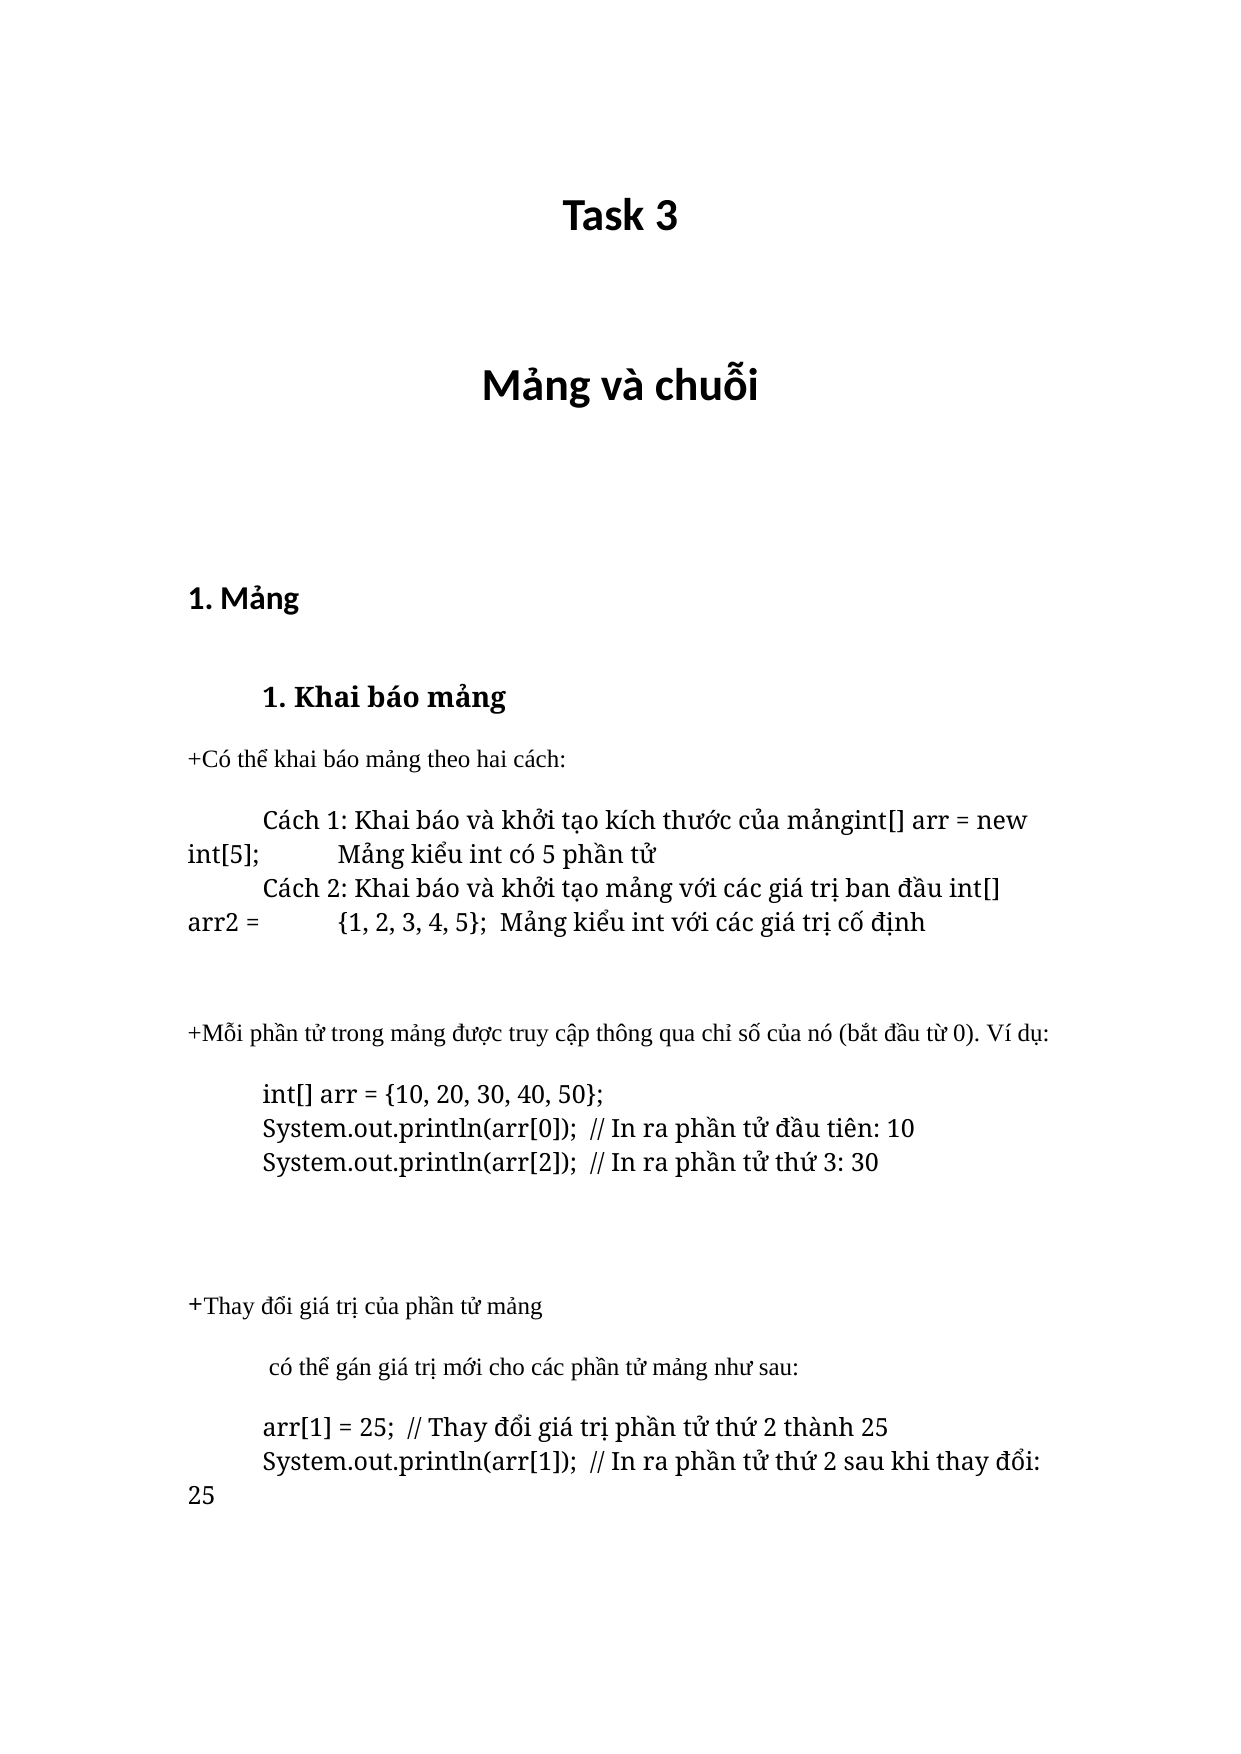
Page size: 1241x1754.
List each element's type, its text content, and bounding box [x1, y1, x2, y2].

text +Có thể khai báo mảng theo hai cách: [187, 744, 1053, 773]
text System.out.println(arr[0]); // In ra phần tử đầu tiên: 10 [187, 1111, 1053, 1144]
text có thể gán giá trị mới cho các phần tử mảng như sau: [187, 1352, 1053, 1380]
text System.out.println(arr[1]); // In ra phần tử thứ 2 sau khi thay đổi: 25 [187, 1443, 1053, 1512]
subtitle Mảng và chuỗi [187, 356, 1053, 412]
subtitle +Thay đổi giá trị của phần tử mảng [187, 1284, 1053, 1322]
subtitle Task 3 [187, 185, 1053, 241]
subtitle Mảng [187, 577, 1053, 618]
text int[] arr = {10, 20, 30, 40, 50}; [187, 1076, 1053, 1111]
text +Mỗi phần tử trong mảng được truy cập thông qua chỉ số của nó (bắt đầu từ 0). Ví dụ: [187, 1018, 1053, 1047]
text Cách 2: Khai báo và khởi tạo mảng với các giá trị ban đầu int[] arr2 = {1, 2, 3, 4, 5}; Mảng kiểu int với các giá trị cố định [187, 870, 1053, 938]
text Cách 1: Khai báo và khởi tạo kích thước của mảngint[] arr = new int[5]; Mảng kiểu int có 5 phần tử [187, 802, 1053, 870]
text arr[1] = 25; // Thay đổi giá trị phần tử thứ 2 thành 25 [187, 1409, 1053, 1443]
subtitle 1. Khai báo mảng [187, 677, 1053, 715]
text System.out.println(arr[2]); // In ra phần tử thứ 3: 30 [187, 1144, 1053, 1179]
